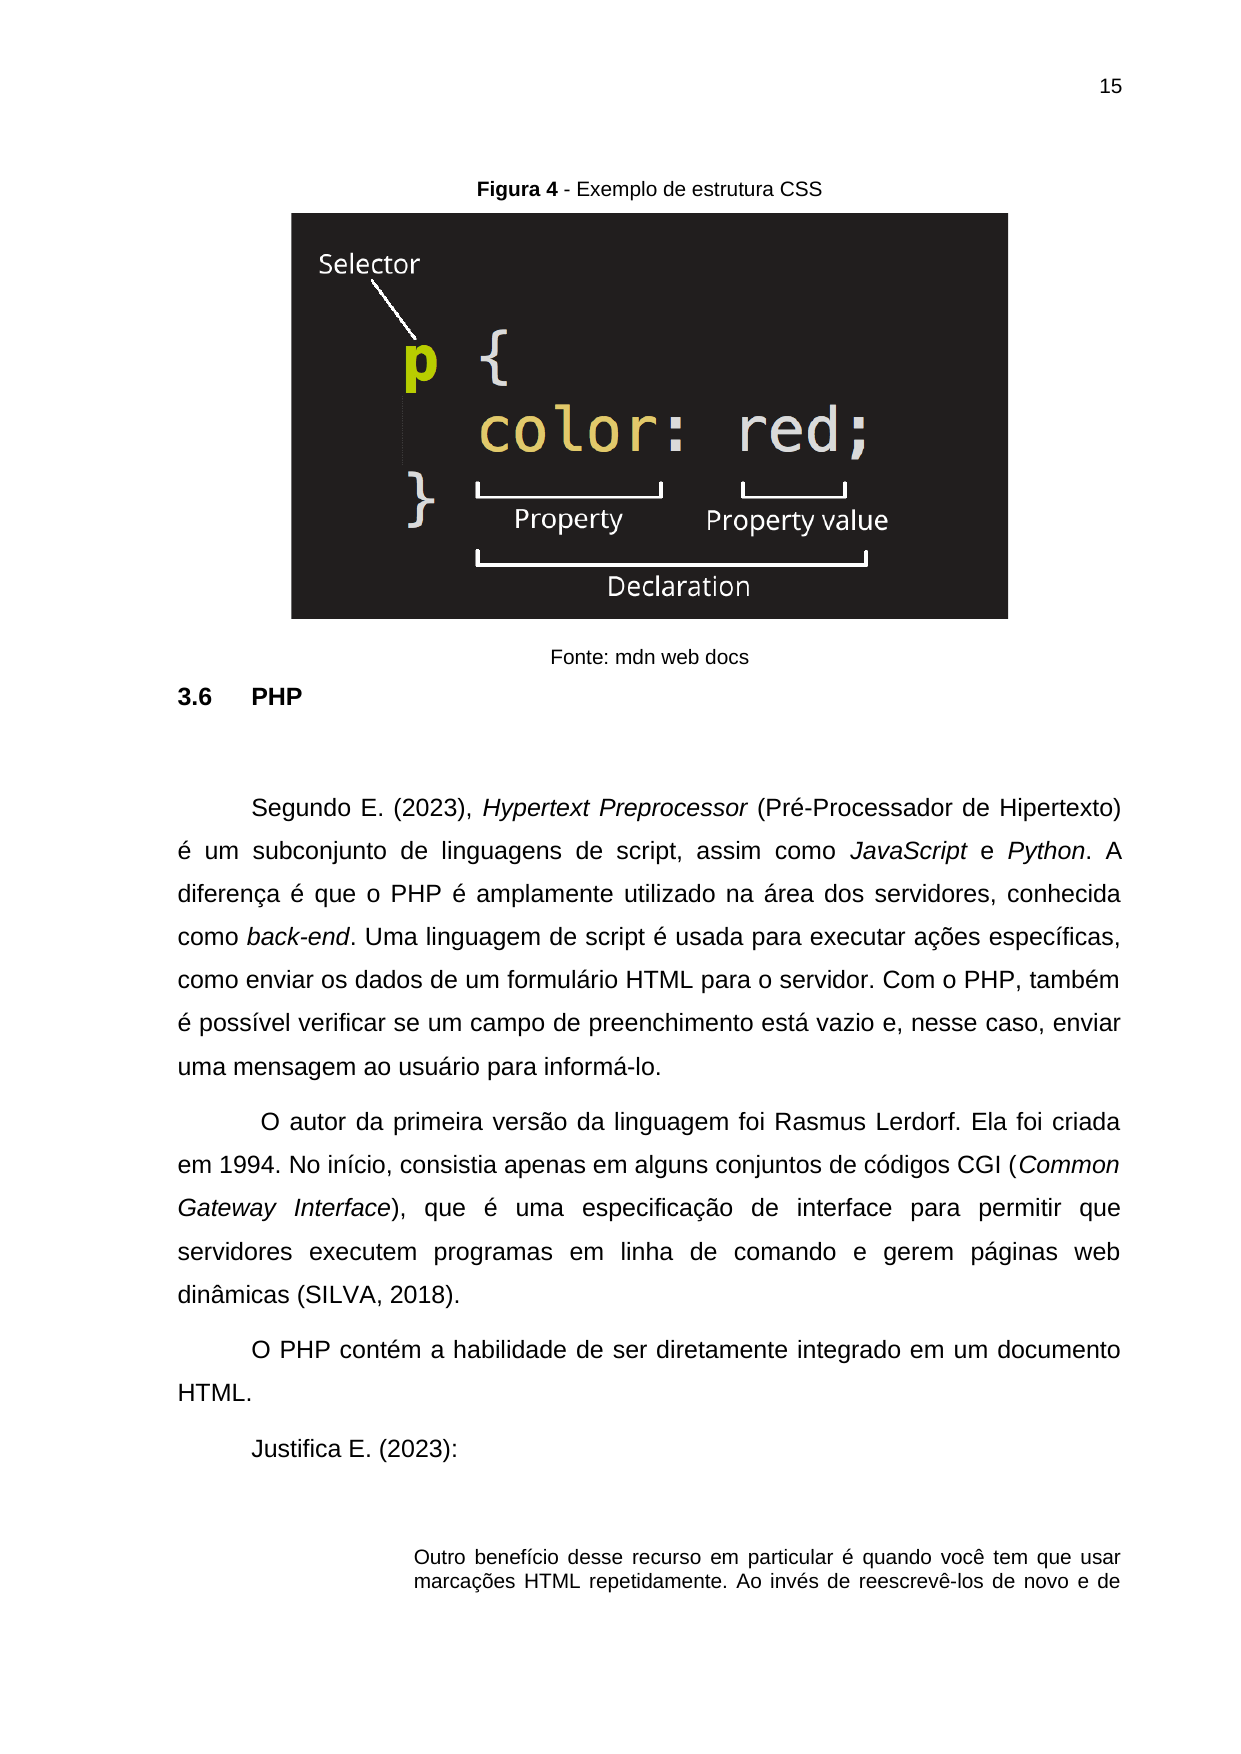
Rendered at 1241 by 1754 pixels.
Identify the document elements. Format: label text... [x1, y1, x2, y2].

text O PHP contém a habilidade de ser diretamente integrado em um documento HTML. [177, 1335, 1122, 1407]
text O autor da primeira versão da linguagem foi Rasmus Lerdorf. Ela foi criada em 1994. No início, consistia apenas em alguns conjuntos de códigos CGI (Common Gateway Interface), que é uma especificação de interface para permitir que servidores executem programas em linha de comando e gerem páginas web dinâmicas (SILVA, 2018). [177, 1107, 1122, 1308]
text Justifica E. (2023): [177, 1434, 1122, 1463]
text Figura 4 - Exemplo de estrutura CSS [177, 177, 1122, 201]
picture [291, 213, 1009, 619]
text Segundo E. (2023), Hypertext Preprocessor (Pré-Processador de Hipertexto) é um subconjunto de linguagens de script, assim como JavaScript e Python. A diferença é que o PHP é amplamente utilizado na área dos servidores, conhecida como back-end. Uma linguagem de script é usada para executar ações específicas, como enviar os dados de um formulário HTML para o servidor. Com o PHP, também é possível verificar se um campo de preenchimento está vazio e, nesse caso, enviar uma mensagem ao usuário para informá-lo. [177, 793, 1122, 1080]
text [413, 1545, 1122, 1593]
text Fonte: mdn web docs [177, 645, 1122, 669]
subtitle PHP [177, 681, 1122, 710]
